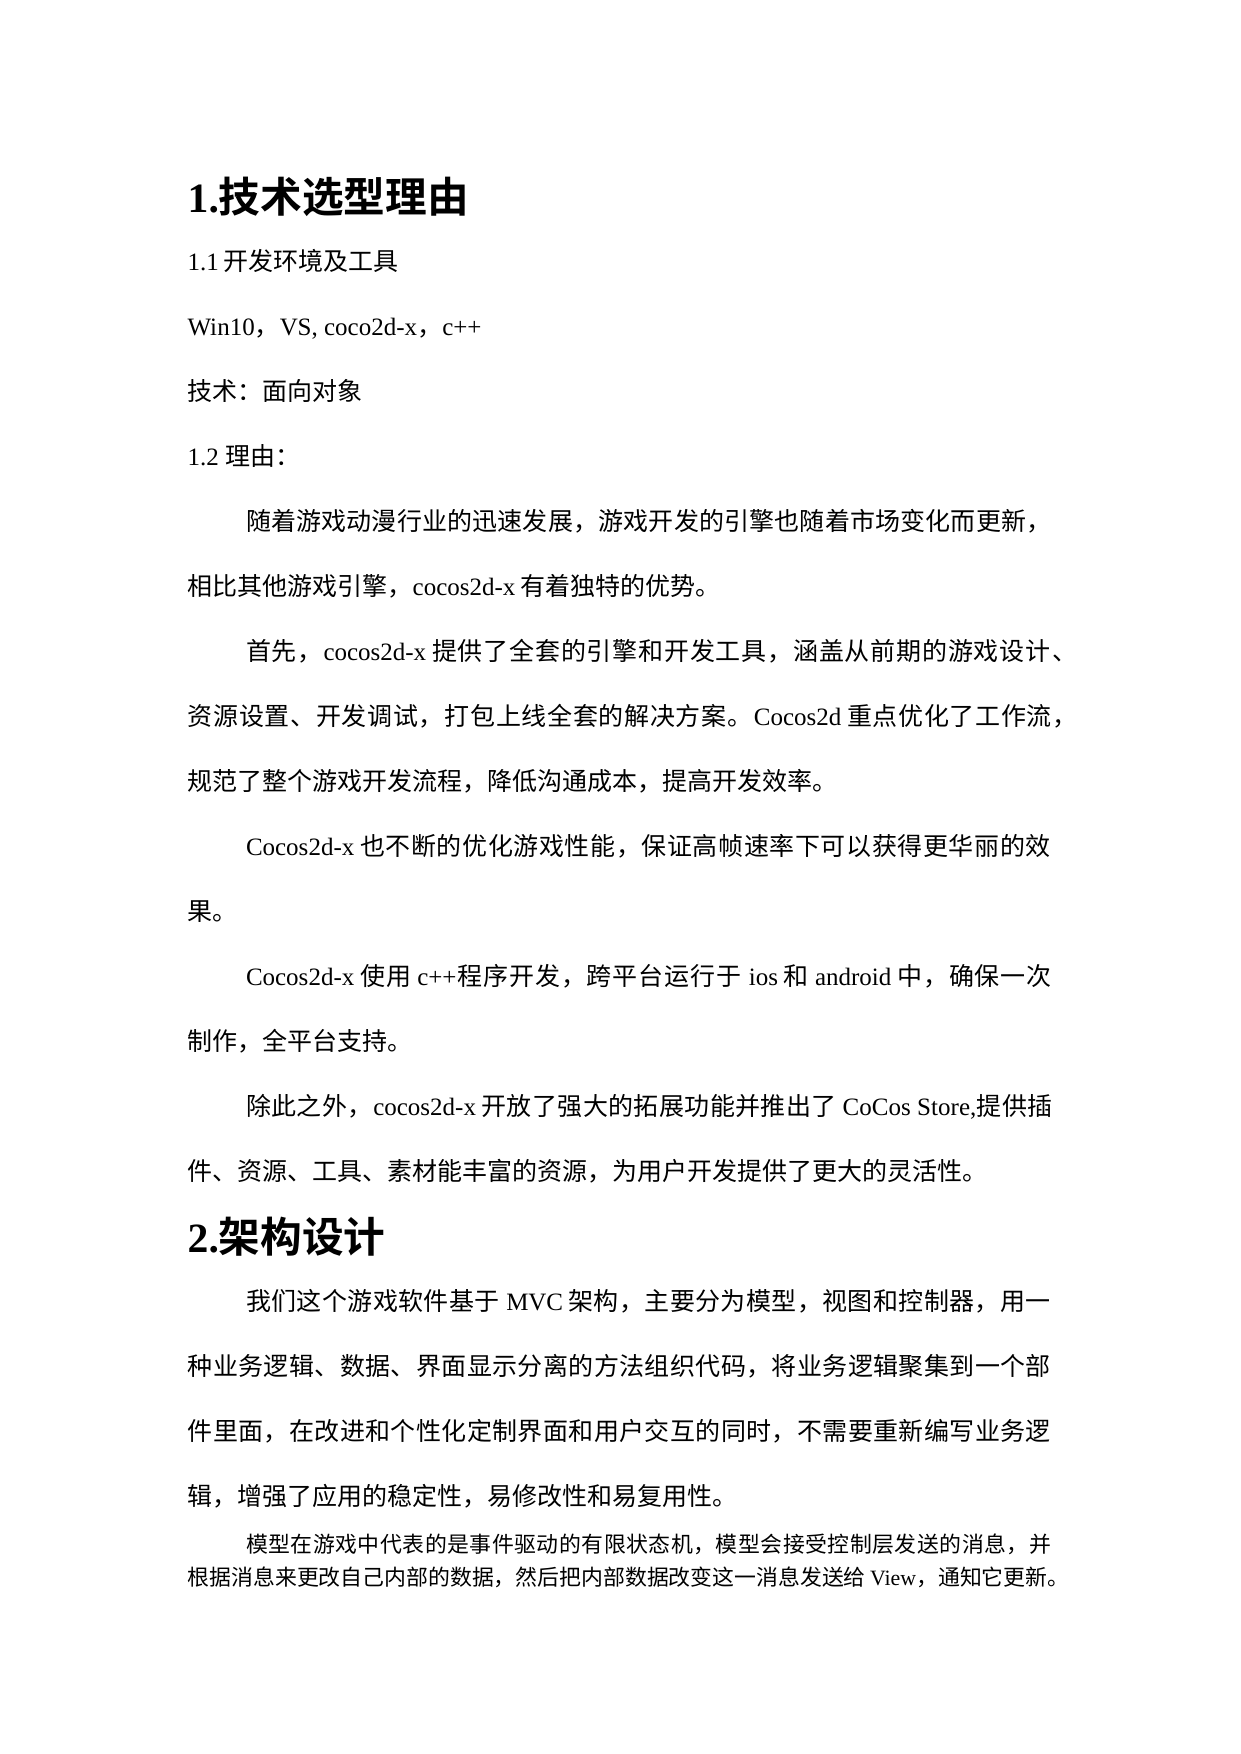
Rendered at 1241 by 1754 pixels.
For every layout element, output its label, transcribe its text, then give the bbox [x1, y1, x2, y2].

list 随着游戏动漫行业的迅速发展，游戏开发的引擎也随着市场变化而更新，相比其他游戏引擎，cocos2d-x有着独特的优势。 [187, 487, 1053, 617]
list 除此之外，cocos2d-x开放了强大的拓展功能并推出了CoCos Store,提供插件、资源、工具、素材能丰富的资源，为用户开发提供了更大的灵活性。 [187, 1072, 1053, 1202]
list 首先，cocos2d-x提供了全套的引擎和开发工具，涵盖从前期的游戏设计、资源设置、开发调试，打包上线全套的解决方案。Cocos2d重点优化了工作流，规范了整个游戏开发流程，降低沟通成本，提高开发效率。 [187, 617, 1053, 812]
list 模型在游戏中代表的是事件驱动的有限状态机，模型会接受控制层发送的消息，并根据消息来更改自己内部的数据，然后把内部数据改变这一消息发送给View，通知它更新。 [187, 1527, 1053, 1592]
list Cocos2d-x使用c++程序开发，跨平台运行于ios和android中，确保一次制作，全平台支持。 [187, 942, 1053, 1072]
list 架构设计 [187, 1202, 1053, 1267]
list 1.2 理由： [187, 422, 1053, 487]
list Cocos2d-x也不断的优化游戏性能，保证高帧速率下可以获得更华丽的效果。 [187, 812, 1053, 942]
list 技术：面向对象 [187, 357, 1053, 422]
list Win10，VS, coco2d-x，c++ [187, 292, 1053, 357]
list 技术选型理由 [187, 162, 1053, 227]
list 我们这个游戏软件基于MVC架构，主要分为模型，视图和控制器，用一种业务逻辑、数据、界面显示分离的方法组织代码，将业务逻辑聚集到一个部件里面，在改进和个性化定制界面和用户交互的同时，不需要重新编写业务逻辑，增强了应用的稳定性，易修改性和易复用性。 [187, 1267, 1053, 1527]
list 1.1开发环境及工具 [187, 227, 1053, 292]
